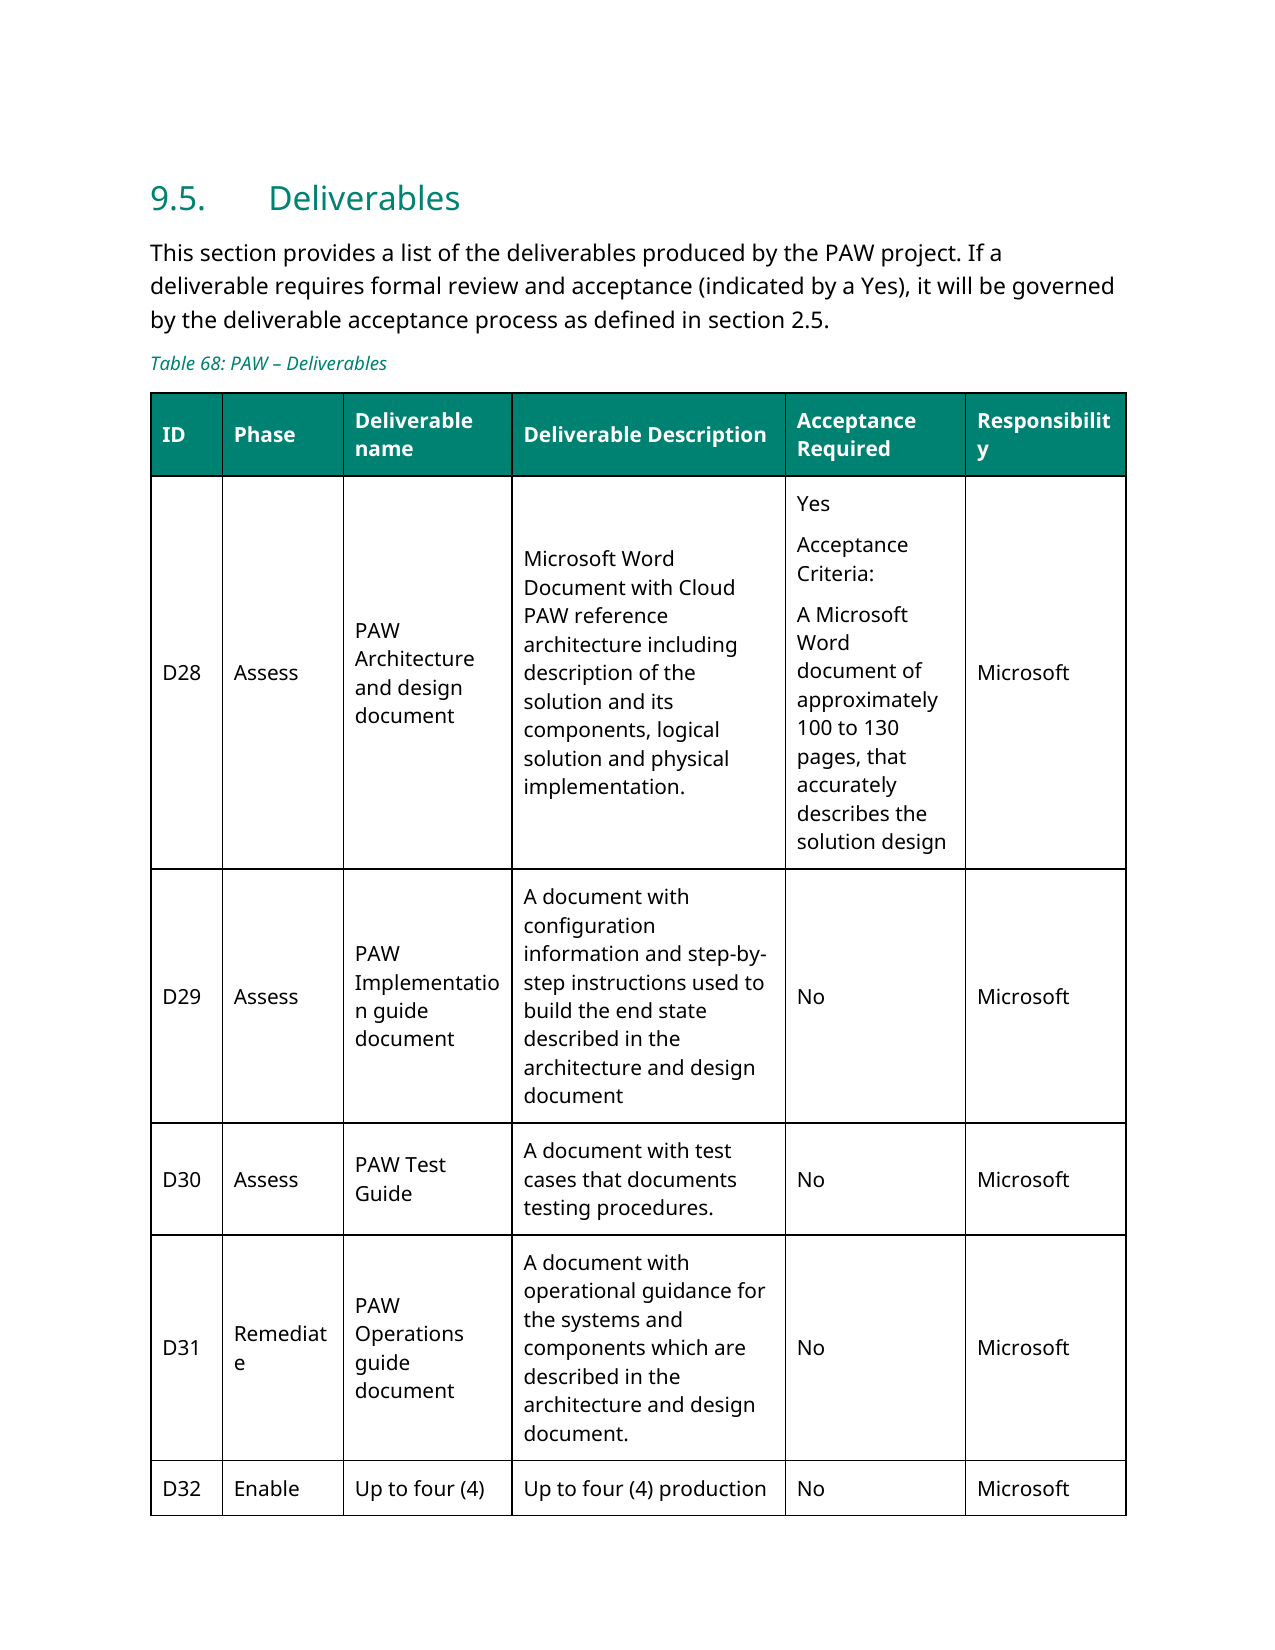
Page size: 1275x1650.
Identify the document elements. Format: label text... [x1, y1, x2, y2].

table_cell Yes Acceptance Criteria: A Microsoft Word document of approximately 100 to 130 pages, that accurately describes the solution design [786, 477, 965, 868]
table_cell A document with operational guidance for the systems and components which are described in the architecture and design document. [513, 1236, 785, 1460]
table_cell PAW Operations guide document [344, 1236, 511, 1460]
table_header ID [152, 394, 222, 475]
table_header Deliverable Description [513, 394, 785, 475]
table_cell D30 [152, 1124, 222, 1234]
table_header Deliverable name [344, 394, 511, 475]
table_cell PAW Architecture and design document [344, 477, 511, 868]
table_cell Remediate [223, 1236, 343, 1460]
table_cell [344, 1461, 511, 1515]
table_cell No [786, 870, 965, 1122]
table_header Phase [223, 394, 343, 475]
text This section provides a list of the deliverables produced by the PAW project. If a deliverable requires formal review and acceptance (indicated by a Yes), it will be governed by the deliverable acceptance process as defined in section 2.5. [150, 236, 1125, 335]
table_cell D28 [152, 477, 222, 868]
subtitle Deliverables [150, 175, 1125, 220]
table_cell D32 [152, 1461, 222, 1515]
table_cell No [786, 1124, 965, 1234]
table_cell PAW Implementation guide document [344, 870, 511, 1122]
table_cell A document with test cases that documents testing procedures. [513, 1124, 785, 1234]
table_cell No [786, 1236, 965, 1460]
table_header Acceptance Required [786, 394, 965, 475]
table_cell D29 [152, 870, 222, 1122]
table_cell Assess [223, 870, 343, 1122]
table_header Responsibility [966, 394, 1125, 475]
table_cell Microsoft [966, 477, 1125, 868]
table_cell Assess [223, 1124, 343, 1234]
table_cell A document with configuration information and step-by-step instructions used to build the end state described in the architecture and design document [513, 870, 785, 1122]
table_cell D31 [152, 1236, 222, 1460]
table_cell Microsoft [966, 1461, 1125, 1515]
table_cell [513, 1461, 785, 1515]
table_cell Microsoft [966, 1124, 1125, 1234]
text Table 68: PAW – Deliverables [150, 350, 1125, 376]
table_cell PAW Test Guide [344, 1124, 511, 1234]
table_cell No [786, 1461, 965, 1515]
table_cell Microsoft [966, 1236, 1125, 1460]
table_cell Assess [223, 477, 343, 868]
table_cell Microsoft Word Document with Cloud PAW reference architecture including description of the solution and its components, logical solution and physical implementation. [513, 477, 785, 868]
table_cell Enable [223, 1461, 343, 1515]
table_cell Microsoft [966, 870, 1125, 1122]
